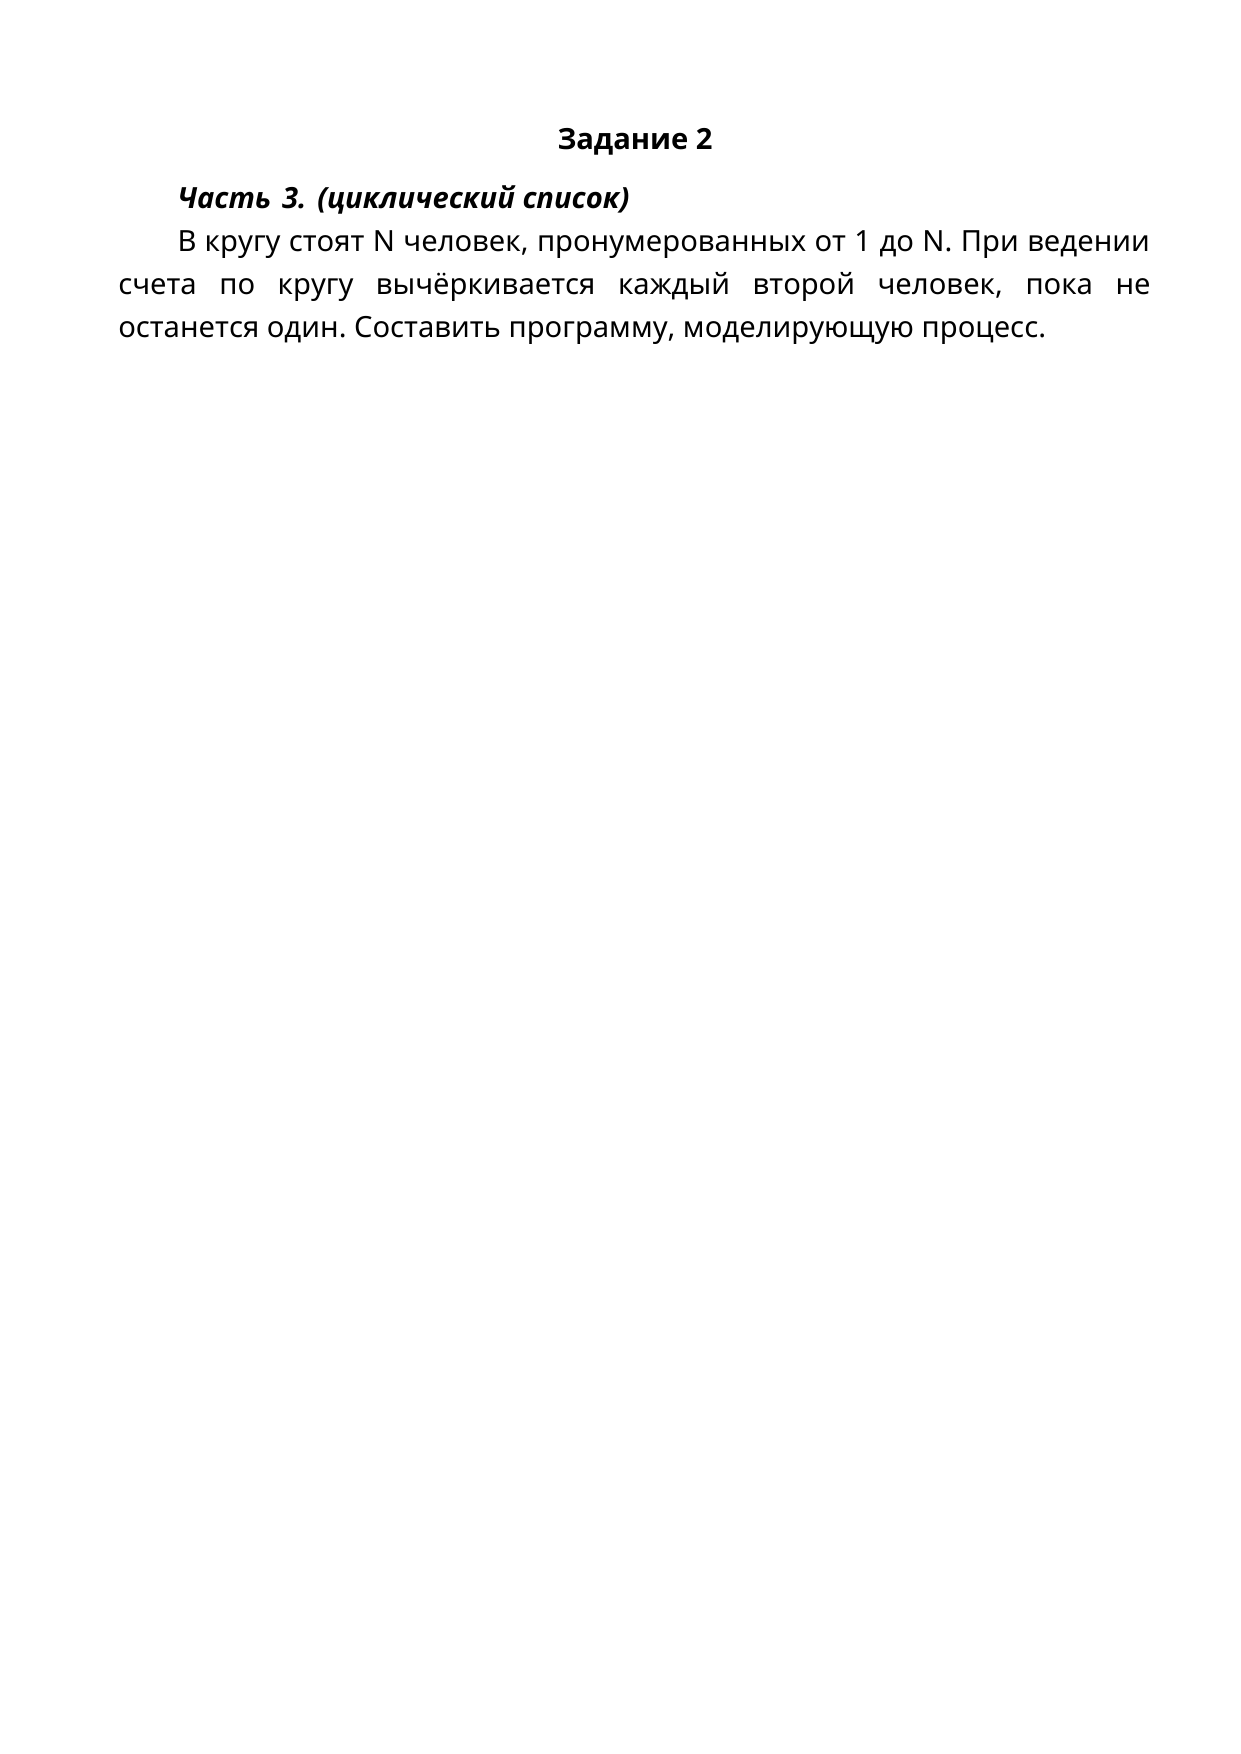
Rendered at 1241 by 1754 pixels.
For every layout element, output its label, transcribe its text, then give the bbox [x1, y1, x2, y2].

list В кругу стоят N человек, пронумерованных от 1 до N. При ведении счета по кругу вычёркивается каждый второй человек, пока не останется один. Составить программу, моделирующую процесс. [118, 220, 1152, 346]
text Задание 2 [118, 118, 1152, 158]
list Часть 3. (циклический список) [118, 178, 1152, 217]
